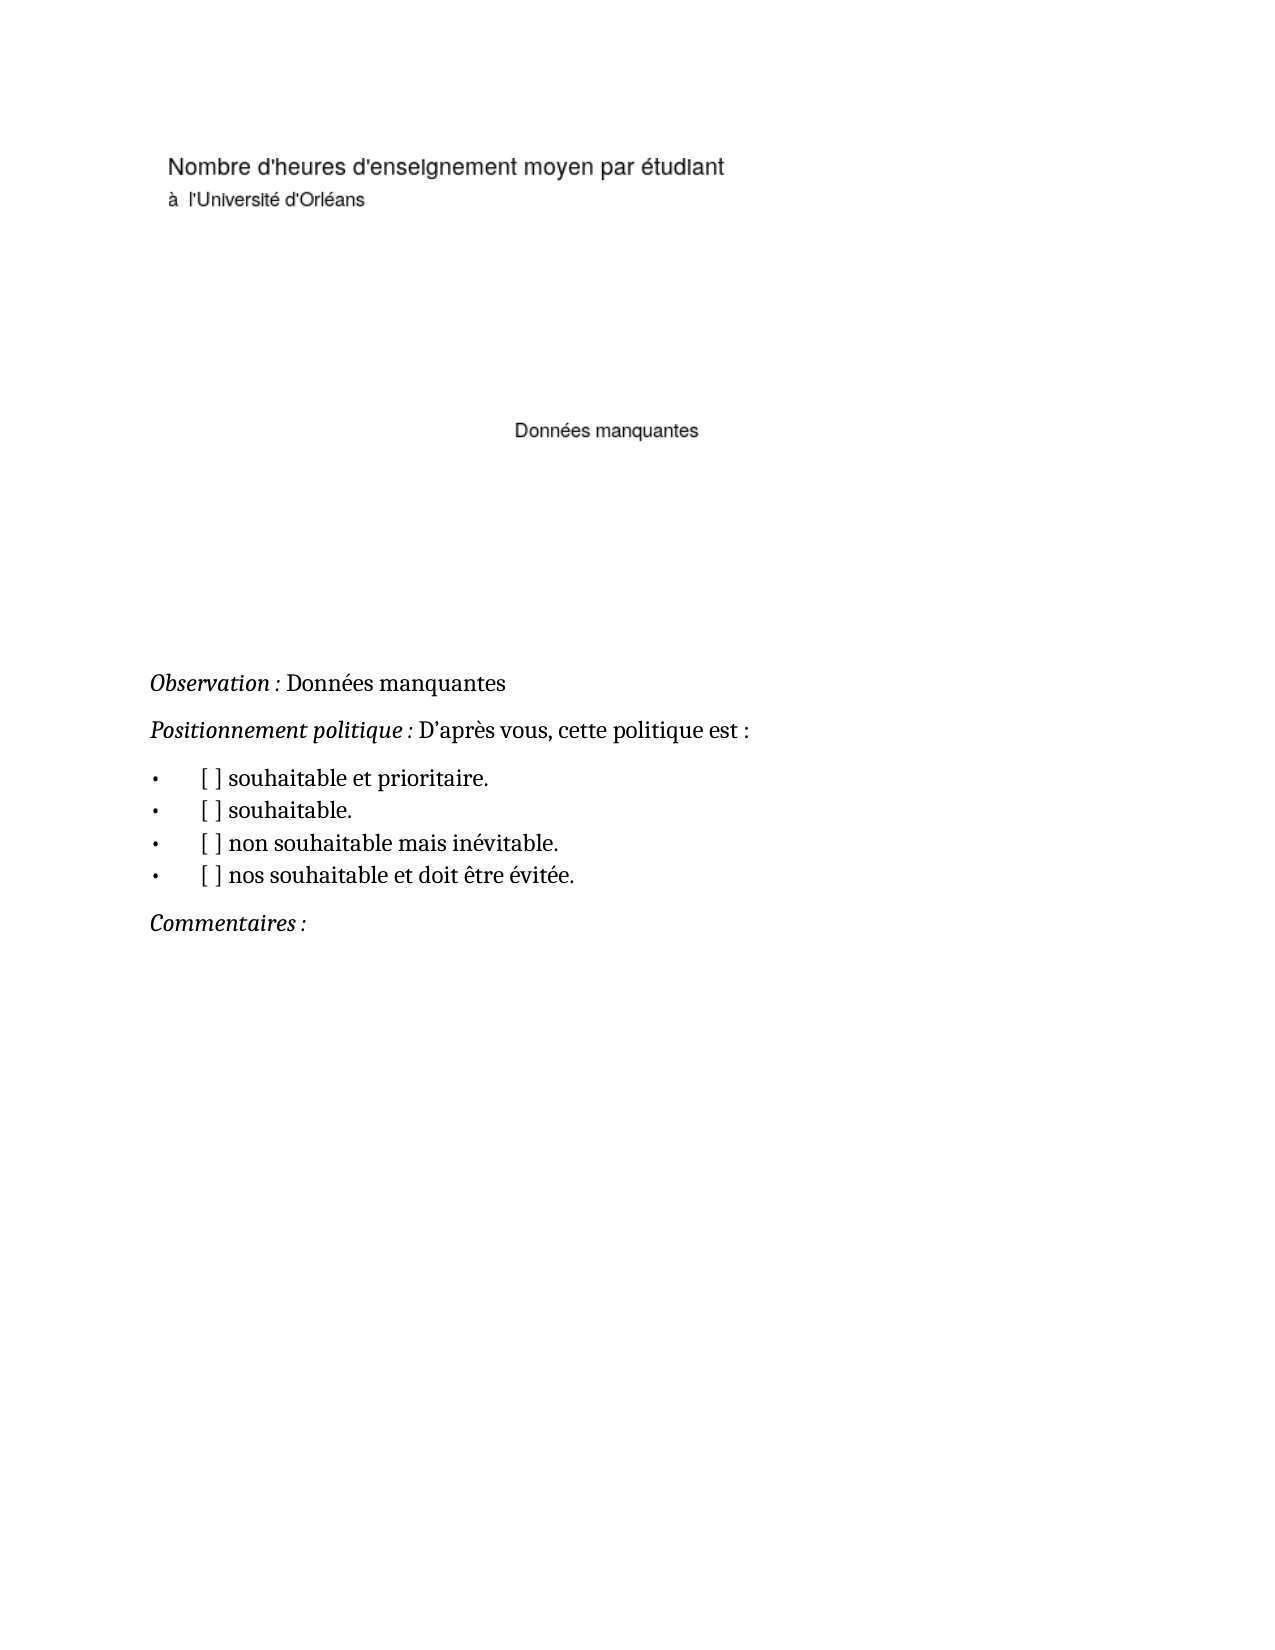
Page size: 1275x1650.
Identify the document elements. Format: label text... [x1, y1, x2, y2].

list [ ] souhaitable et prioritaire. [150, 764, 1125, 792]
text Positionnement politique : D’après vous, cette politique est : [150, 716, 1125, 745]
list [ ] nos souhaitable et doit être évitée. [150, 861, 1125, 890]
text Observation : Données manquantes [150, 669, 1125, 697]
list [ ] non souhaitable mais inévitable. [150, 829, 1125, 857]
picture [168, 150, 1044, 650]
list [ ] souhaitable. [150, 796, 1125, 825]
text Commentaires : [150, 909, 1125, 937]
